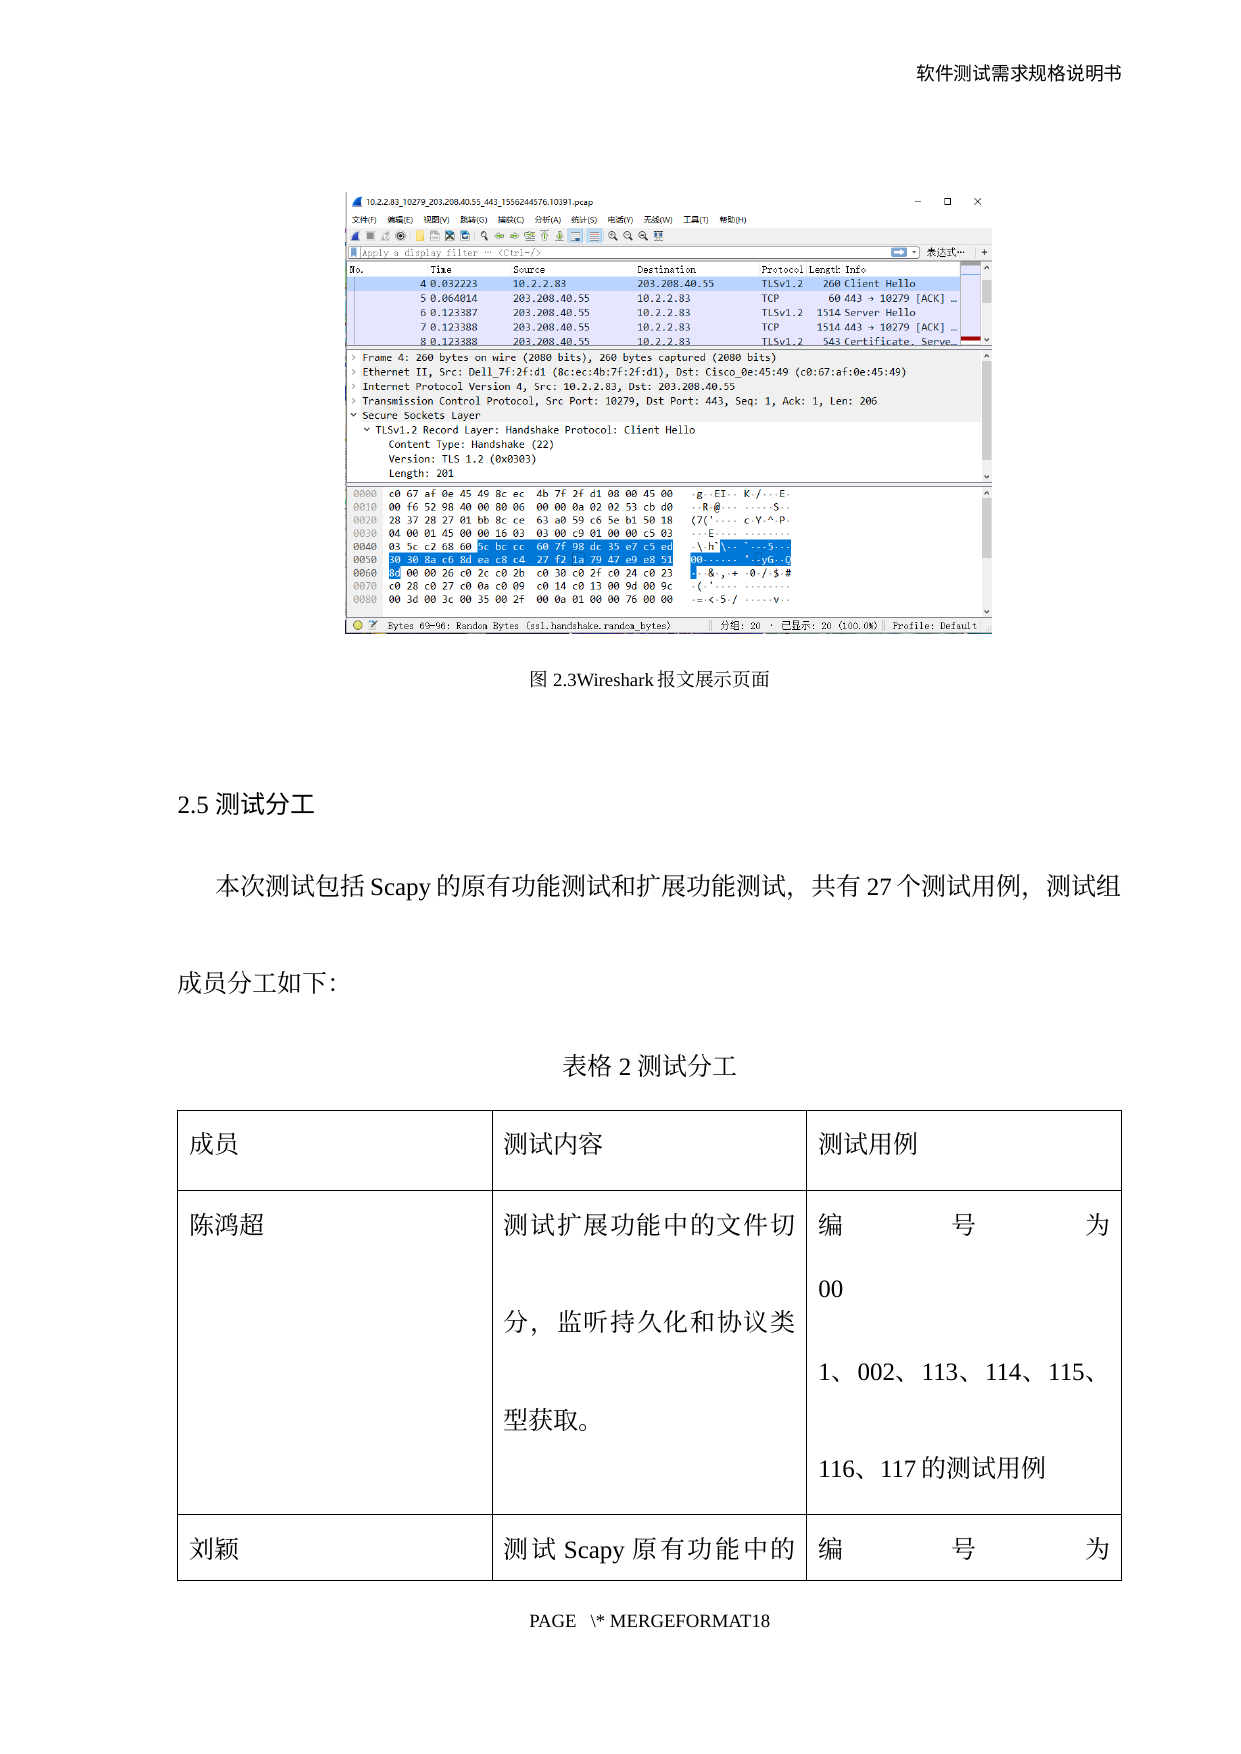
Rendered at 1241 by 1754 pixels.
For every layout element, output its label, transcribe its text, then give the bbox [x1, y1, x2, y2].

table_cell 测试扩展功能中的文件切分，监听持久化和协议类型获取。 [493, 1191, 806, 1514]
table_header 测试用例 [807, 1111, 1121, 1190]
table_header 测试内容 [493, 1111, 806, 1190]
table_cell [493, 1515, 806, 1580]
table_cell 陈鸿超 [178, 1191, 492, 1514]
picture [345, 192, 992, 634]
table_cell 刘颖 [178, 1515, 492, 1580]
text 表格 2 测试分工 [177, 1032, 1122, 1097]
table_cell 编号为001、002、113、114、115、116、117的测试用例 [807, 1191, 1121, 1514]
subtitle 测试分工 [177, 770, 1122, 835]
text 本次测试包括Scapy的原有功能测试和扩展功能测试，共有27个测试用例，测试组成员分工如下： [177, 852, 1122, 1014]
table_header 成员 [178, 1111, 492, 1190]
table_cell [807, 1515, 1121, 1580]
text 图 2.3Wireshark报文展示页面 [177, 662, 1122, 695]
